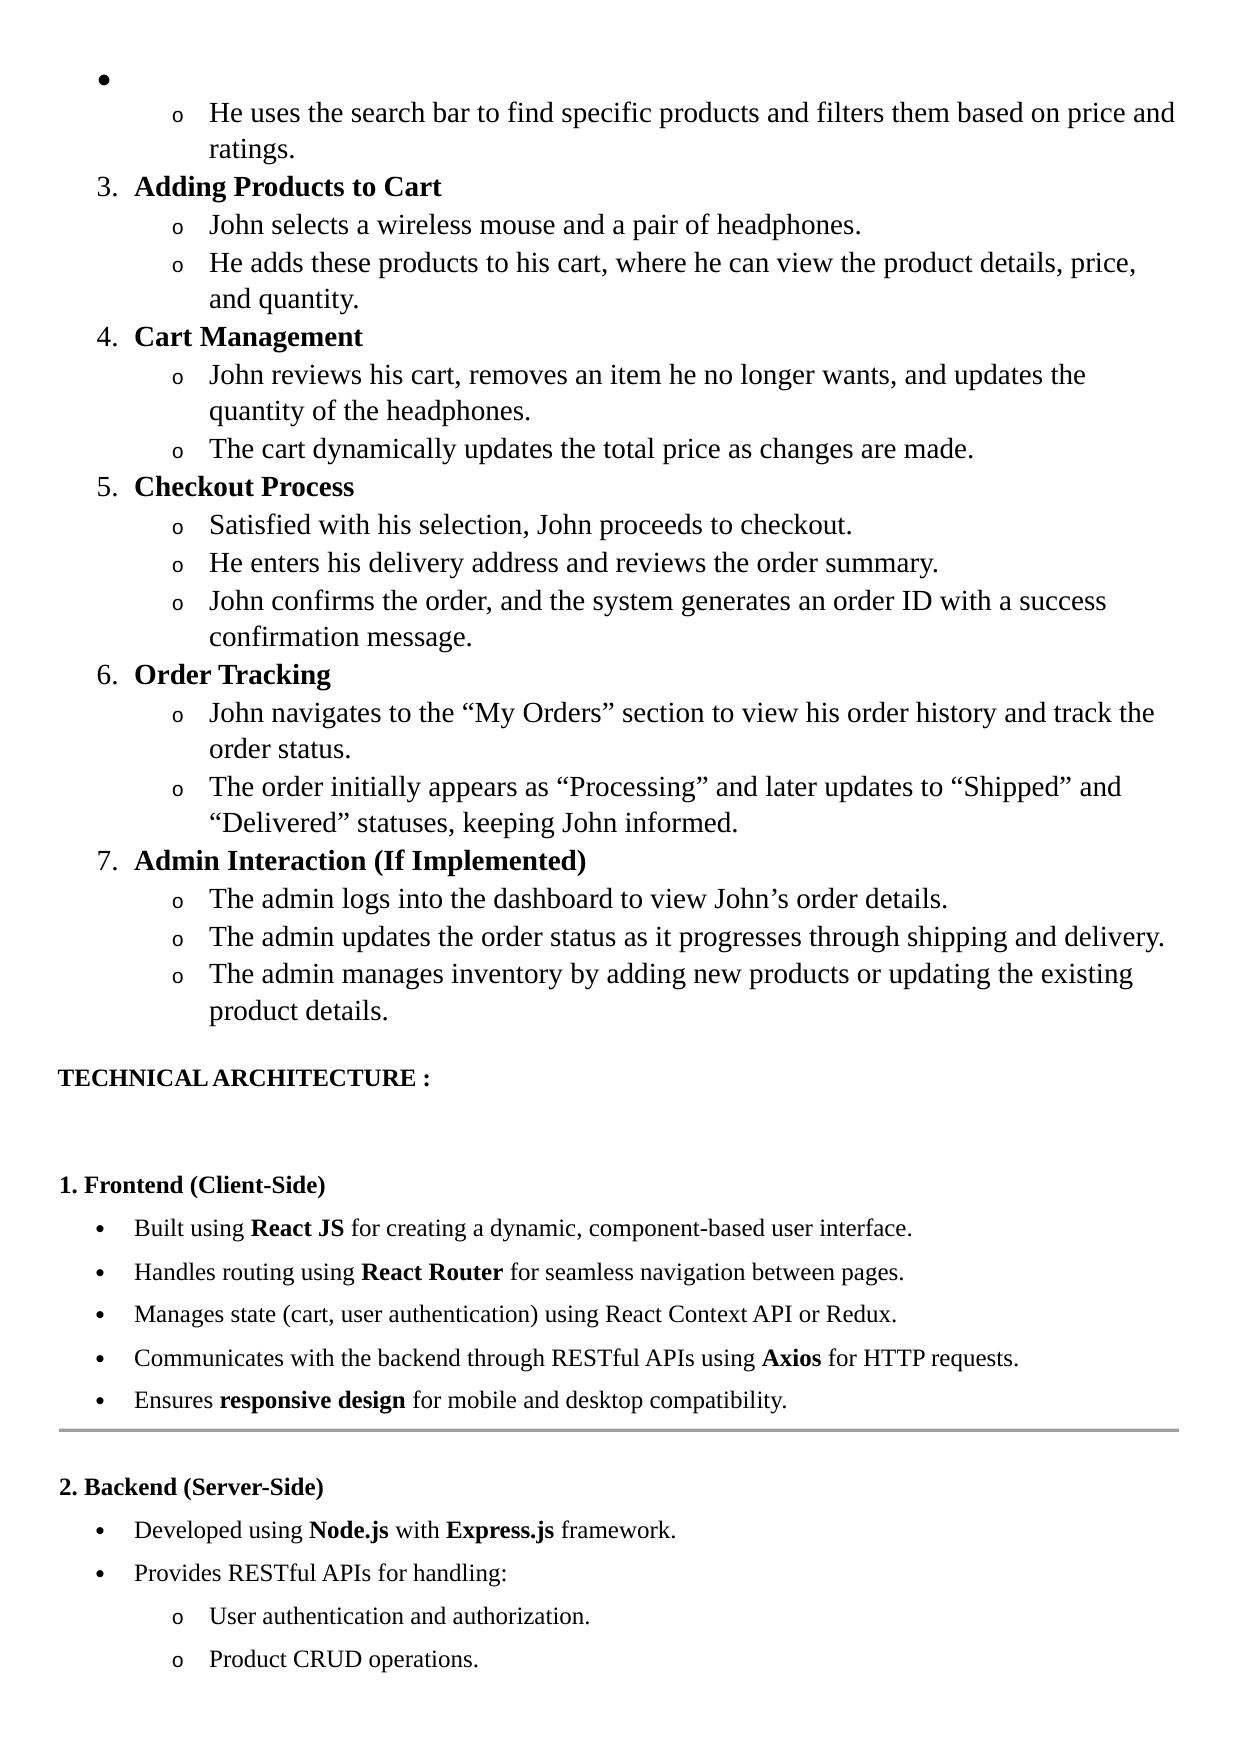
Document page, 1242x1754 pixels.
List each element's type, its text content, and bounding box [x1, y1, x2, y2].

list Order Tracking [96, 657, 1179, 690]
list User authentication and authorization. [171, 1601, 1179, 1630]
list Communicates with the backend through RESTful APIs using Axios for HTTP requests. [96, 1343, 1179, 1371]
list John reviews his cart, removes an item he no longer wants, and updates the quantity of the headphones. [171, 357, 1179, 427]
list The admin updates the order status as it progresses through shipping and delivery. [171, 919, 1179, 952]
list John selects a wireless mouse and a pair of headphones. [171, 207, 1179, 241]
list Developed using Node.js with Express.js framework. [96, 1515, 1179, 1543]
list He adds these products to his cart, where he can view the product details, price, and quantity. [171, 245, 1179, 315]
list He enters his delivery address and reviews the order summary. [171, 545, 1179, 578]
list The admin logs into the dashboard to view John’s order details. [171, 881, 1179, 914]
text TECHNICAL ARCHITECTURE : [57, 1063, 1179, 1092]
list Product CRUD operations. [171, 1644, 1179, 1674]
list John confirms the order, and the system generates an order ID with a success confirmation message. [171, 583, 1179, 652]
list The cart dynamically updates the total price as changes are made. [171, 431, 1179, 465]
list Adding Products to Cart [96, 169, 1179, 203]
list Cart Management [96, 319, 1179, 353]
list Admin Interaction (If Implemented) [96, 843, 1179, 876]
list John navigates to the “My Orders” section to view his order history and track the order status. [171, 695, 1179, 764]
list The order initially appears as “Processing” and later updates to “Shipped” and “Delivered” statuses, keeping John informed. [171, 769, 1179, 838]
list The admin manages inventory by adding new products or updating the existing product details. [171, 957, 1179, 1026]
list Provides RESTful APIs for handling: [96, 1558, 1179, 1586]
list Ensures responsive design for mobile and desktop compatibility. [96, 1386, 1179, 1414]
list Checkout Process [96, 469, 1179, 503]
list Built using React JS for creating a dynamic, component-based user interface. [96, 1213, 1179, 1242]
list Manages state (cart, user authentication) using React Context API or Redux. [96, 1299, 1179, 1328]
list Handles routing using React Router for seamless navigation between pages. [96, 1257, 1179, 1285]
text 1. Frontend (Client-Side) [59, 1171, 1179, 1199]
text 2. Backend (Server-Side) [59, 1472, 1179, 1500]
list He uses the search bar to find specific products and filters them based on price and ratings. [171, 95, 1179, 165]
list Satisfied with his selection, John proceeds to checkout. [171, 507, 1179, 541]
